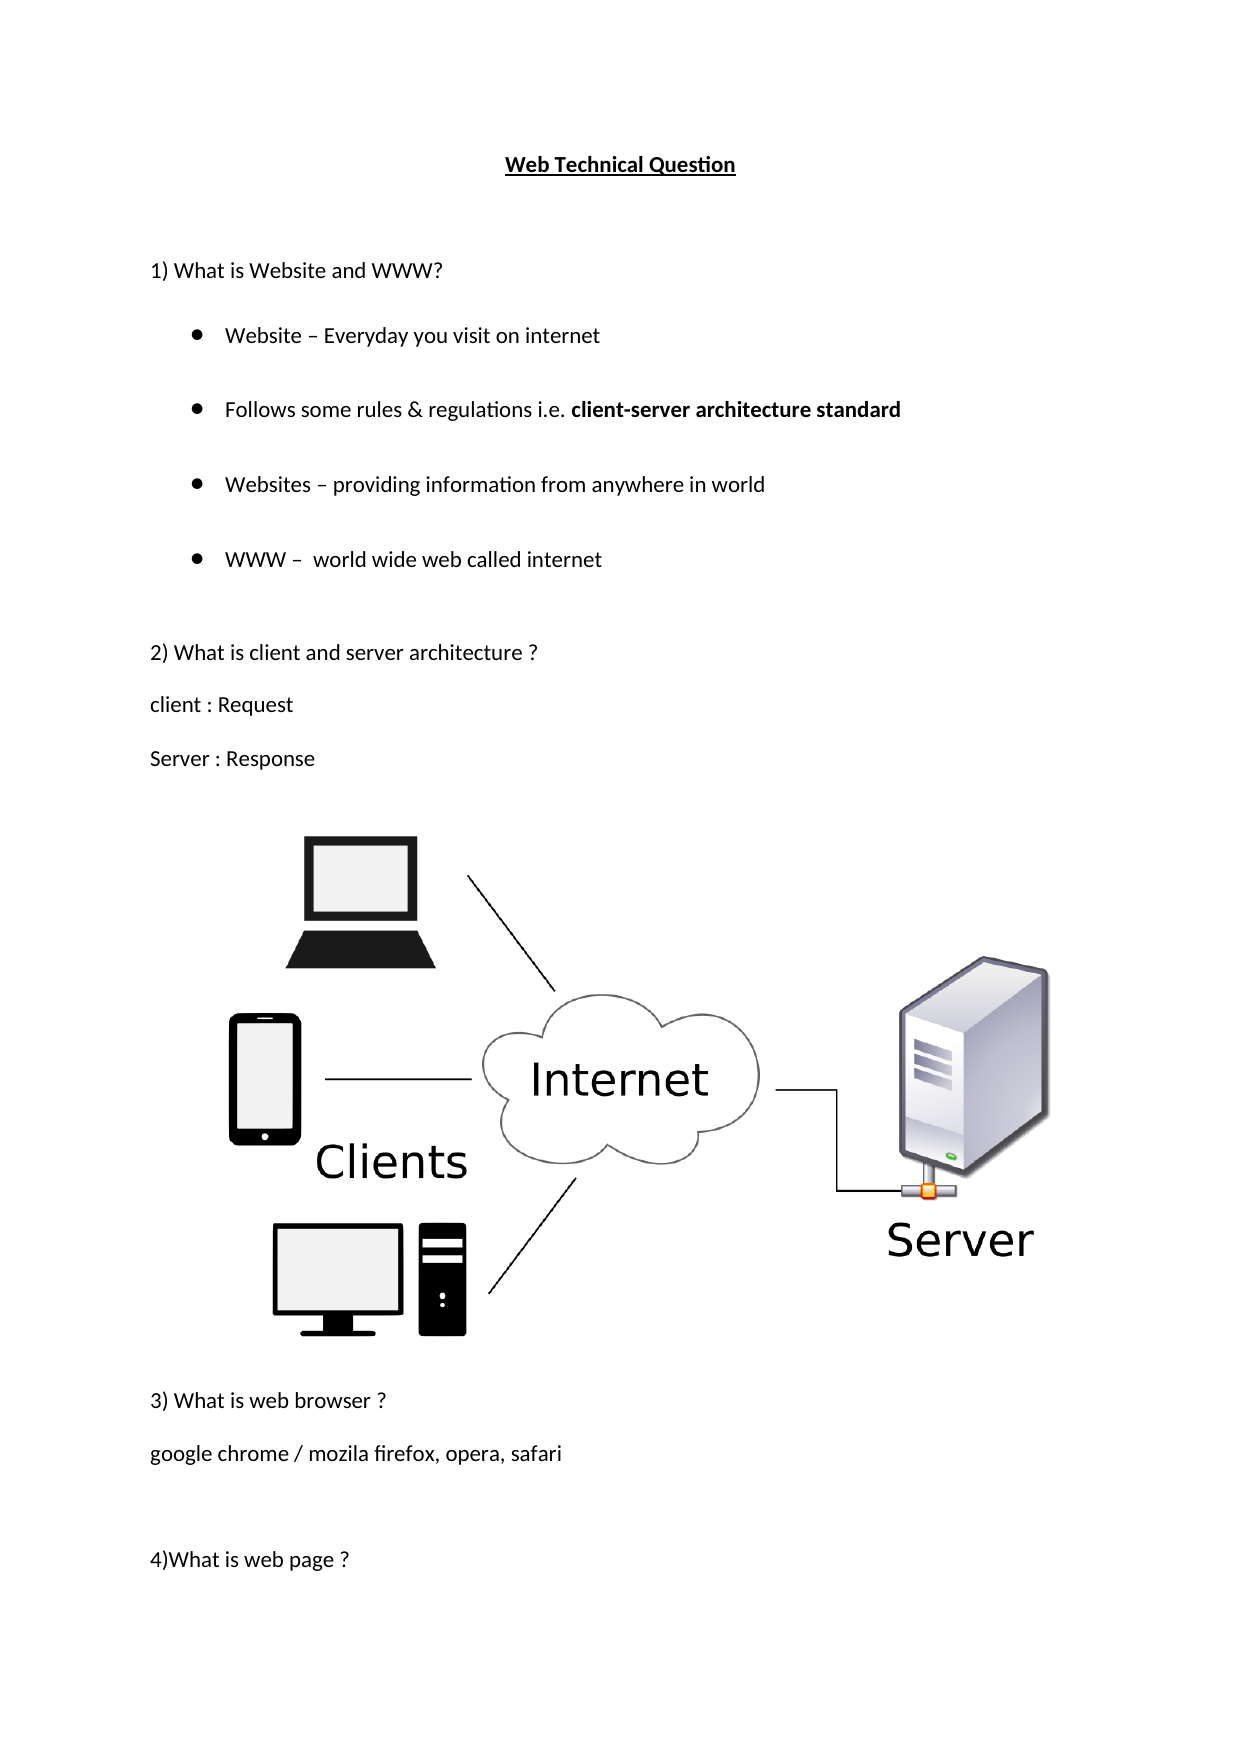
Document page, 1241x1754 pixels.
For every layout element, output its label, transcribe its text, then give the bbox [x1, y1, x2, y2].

text 3) What is web browser ? [150, 1386, 1090, 1414]
list Website – Everyday you visit on internet [187, 309, 1090, 356]
picture [150, 796, 1091, 1362]
text Server : Response [150, 744, 1090, 772]
text 1) What is Website and WWW? [150, 256, 1090, 284]
text 2) What is client and server architecture ? [150, 638, 1090, 666]
text google chrome / mozila firefox, opera, safari [150, 1439, 1090, 1467]
text 4)What is web page ? [150, 1545, 1090, 1573]
list Websites – providing information from anywhere in world [187, 459, 1090, 506]
list WWW – world wide web called internet [187, 533, 1090, 613]
list Follows some rules & regulations i.e. client-server architecture standard [187, 384, 1090, 431]
text Web Technical Question [150, 150, 1090, 178]
text client : Request [150, 691, 1090, 719]
